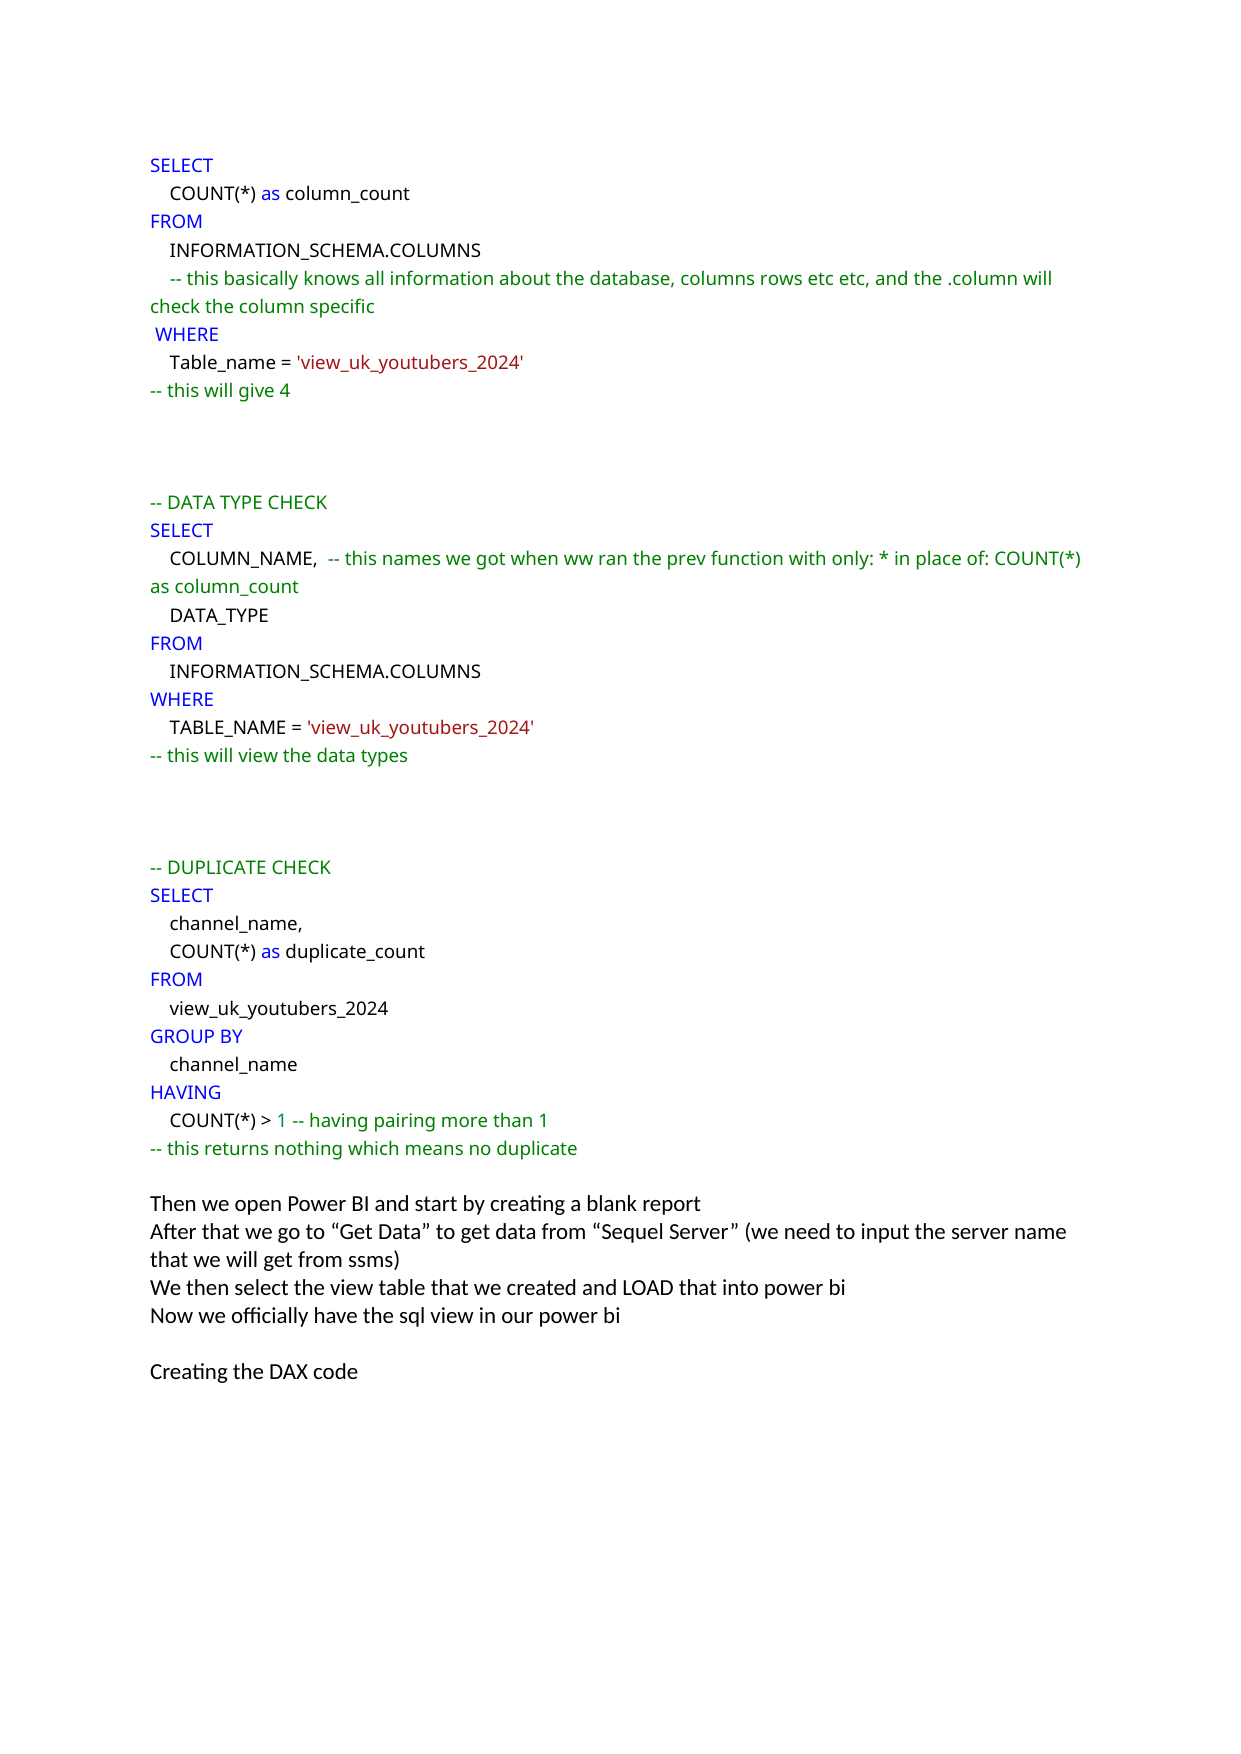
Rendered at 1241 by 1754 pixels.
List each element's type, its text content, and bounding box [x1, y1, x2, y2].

text SELECT [150, 150, 1090, 178]
text WHERE [150, 319, 1090, 347]
text channel_name [150, 1048, 1090, 1077]
text HAVING [150, 1077, 1090, 1105]
text Now we officially have the sql view in our power bi [150, 1301, 1090, 1329]
text DATA_TYPE [150, 599, 1090, 627]
text After that we go to “Get Data” to get data from “Sequel Server” (we need to input the server name that we will get from ssms) [150, 1217, 1090, 1273]
text INFORMATION_SCHEMA.COLUMNS [150, 656, 1090, 684]
text -- DUPLICATE CHECK [150, 852, 1090, 880]
text FROM [150, 627, 1090, 656]
text SELECT [150, 515, 1090, 543]
text Creating the DAX code [150, 1357, 1090, 1385]
text FROM [150, 206, 1090, 234]
text Table_name = 'view_uk_youtubers_2024' [150, 347, 1090, 375]
text -- this returns nothing which means no duplicate [150, 1133, 1090, 1161]
text INFORMATION_SCHEMA.COLUMNS [150, 234, 1090, 262]
text -- this basically knows all information about the database, columns rows etc etc, and the .column will check the column specific [150, 262, 1090, 319]
text view_uk_youtubers_2024 [150, 992, 1090, 1020]
text -- this will view the data types [150, 740, 1090, 768]
text COUNT(*) as duplicate_count [150, 936, 1090, 964]
text SELECT [150, 880, 1090, 908]
text FROM [150, 964, 1090, 992]
text COUNT(*) > 1 -- having pairing more than 1 [150, 1105, 1090, 1133]
text WHERE [150, 684, 1090, 712]
text channel_name, [150, 908, 1090, 936]
text COUNT(*) as column_count [150, 178, 1090, 206]
text -- this will give 4 [150, 375, 1090, 403]
text GROUP BY [150, 1020, 1090, 1048]
text -- DATA TYPE CHECK [150, 487, 1090, 515]
text TABLE_NAME = 'view_uk_youtubers_2024' [150, 712, 1090, 740]
text Then we open Power BI and start by creating a blank report [150, 1189, 1090, 1217]
text COLUMN_NAME, -- this names we got when ww ran the prev function with only: * in place of: COUNT(*) as column_count [150, 543, 1090, 599]
text We then select the view table that we created and LOAD that into power bi [150, 1273, 1090, 1301]
